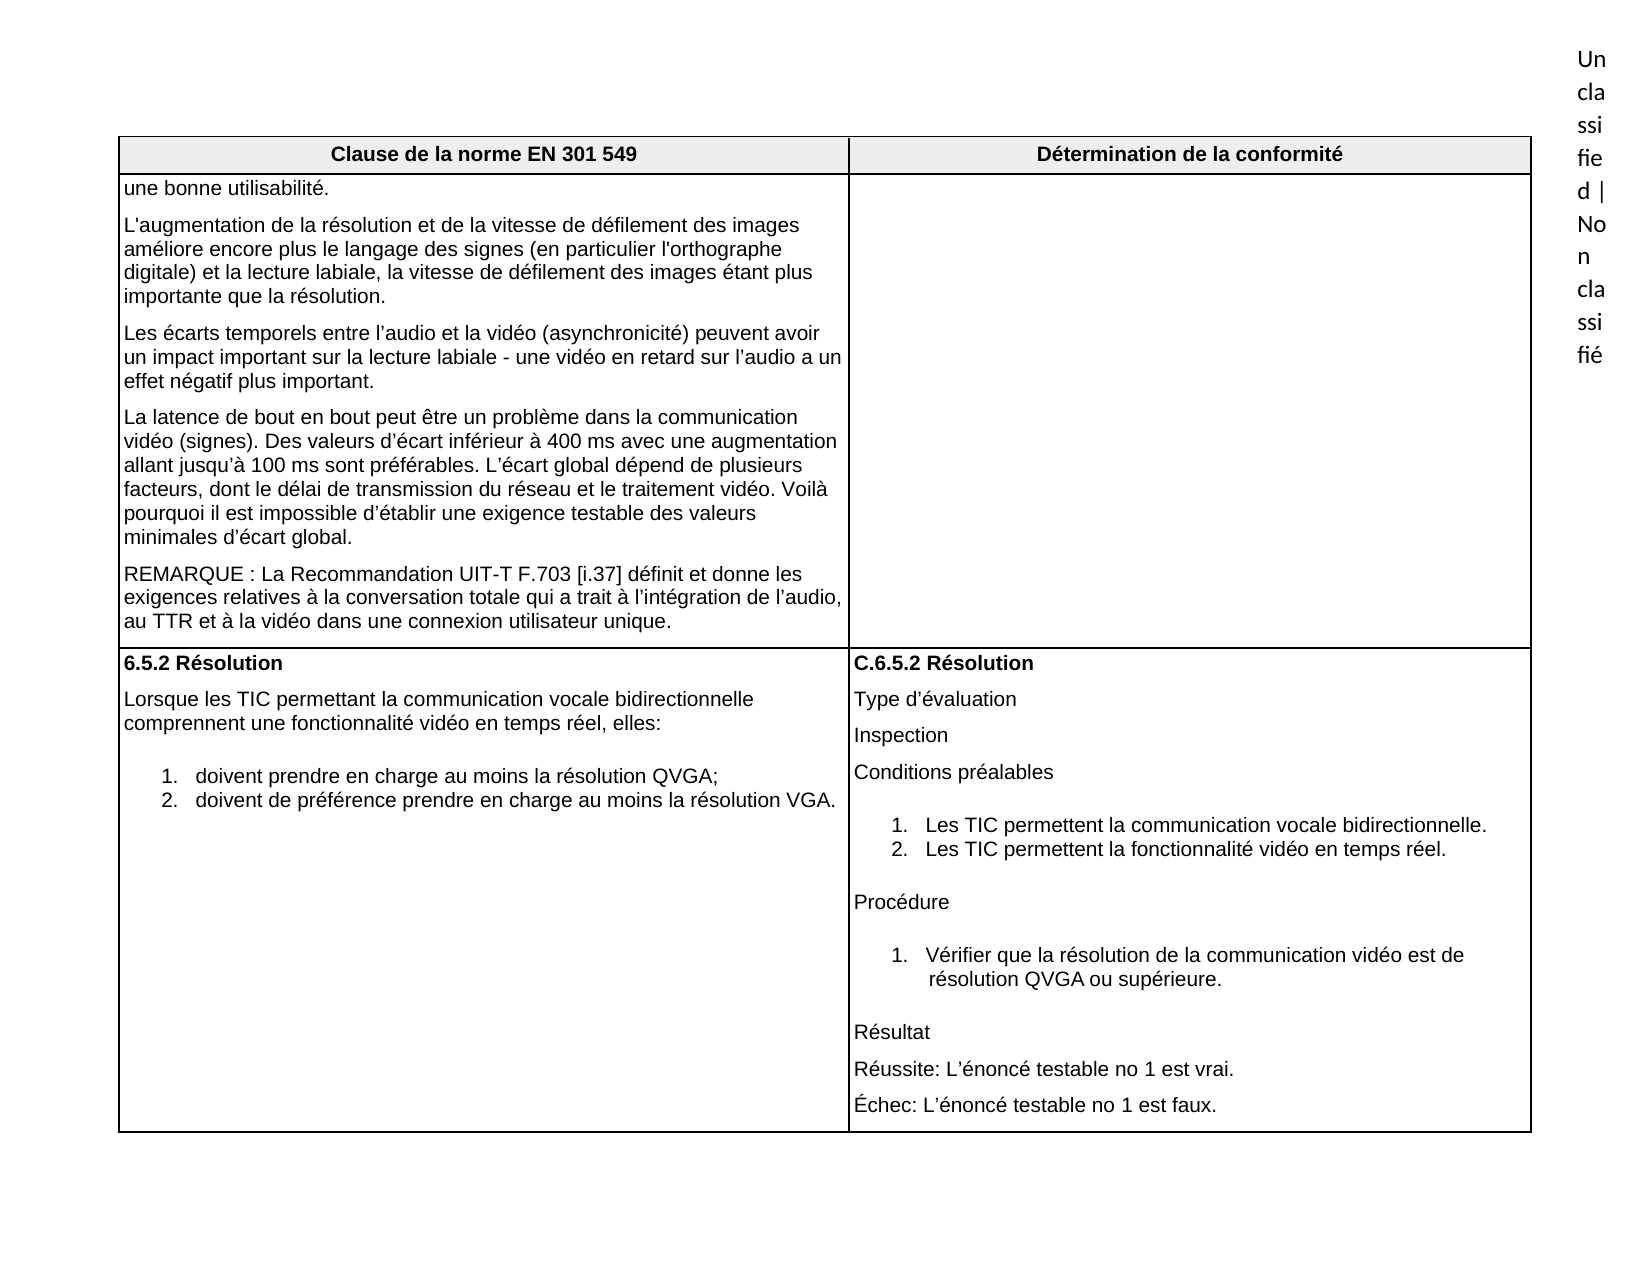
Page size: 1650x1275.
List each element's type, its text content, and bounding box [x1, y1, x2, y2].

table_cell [120, 175, 848, 647]
table_header Clause de la norme EN 301 549 [120, 137, 849, 173]
table_header Détermination de la conformité [850, 137, 1530, 173]
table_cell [850, 649, 1530, 1131]
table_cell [120, 649, 848, 1131]
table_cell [850, 175, 1530, 647]
